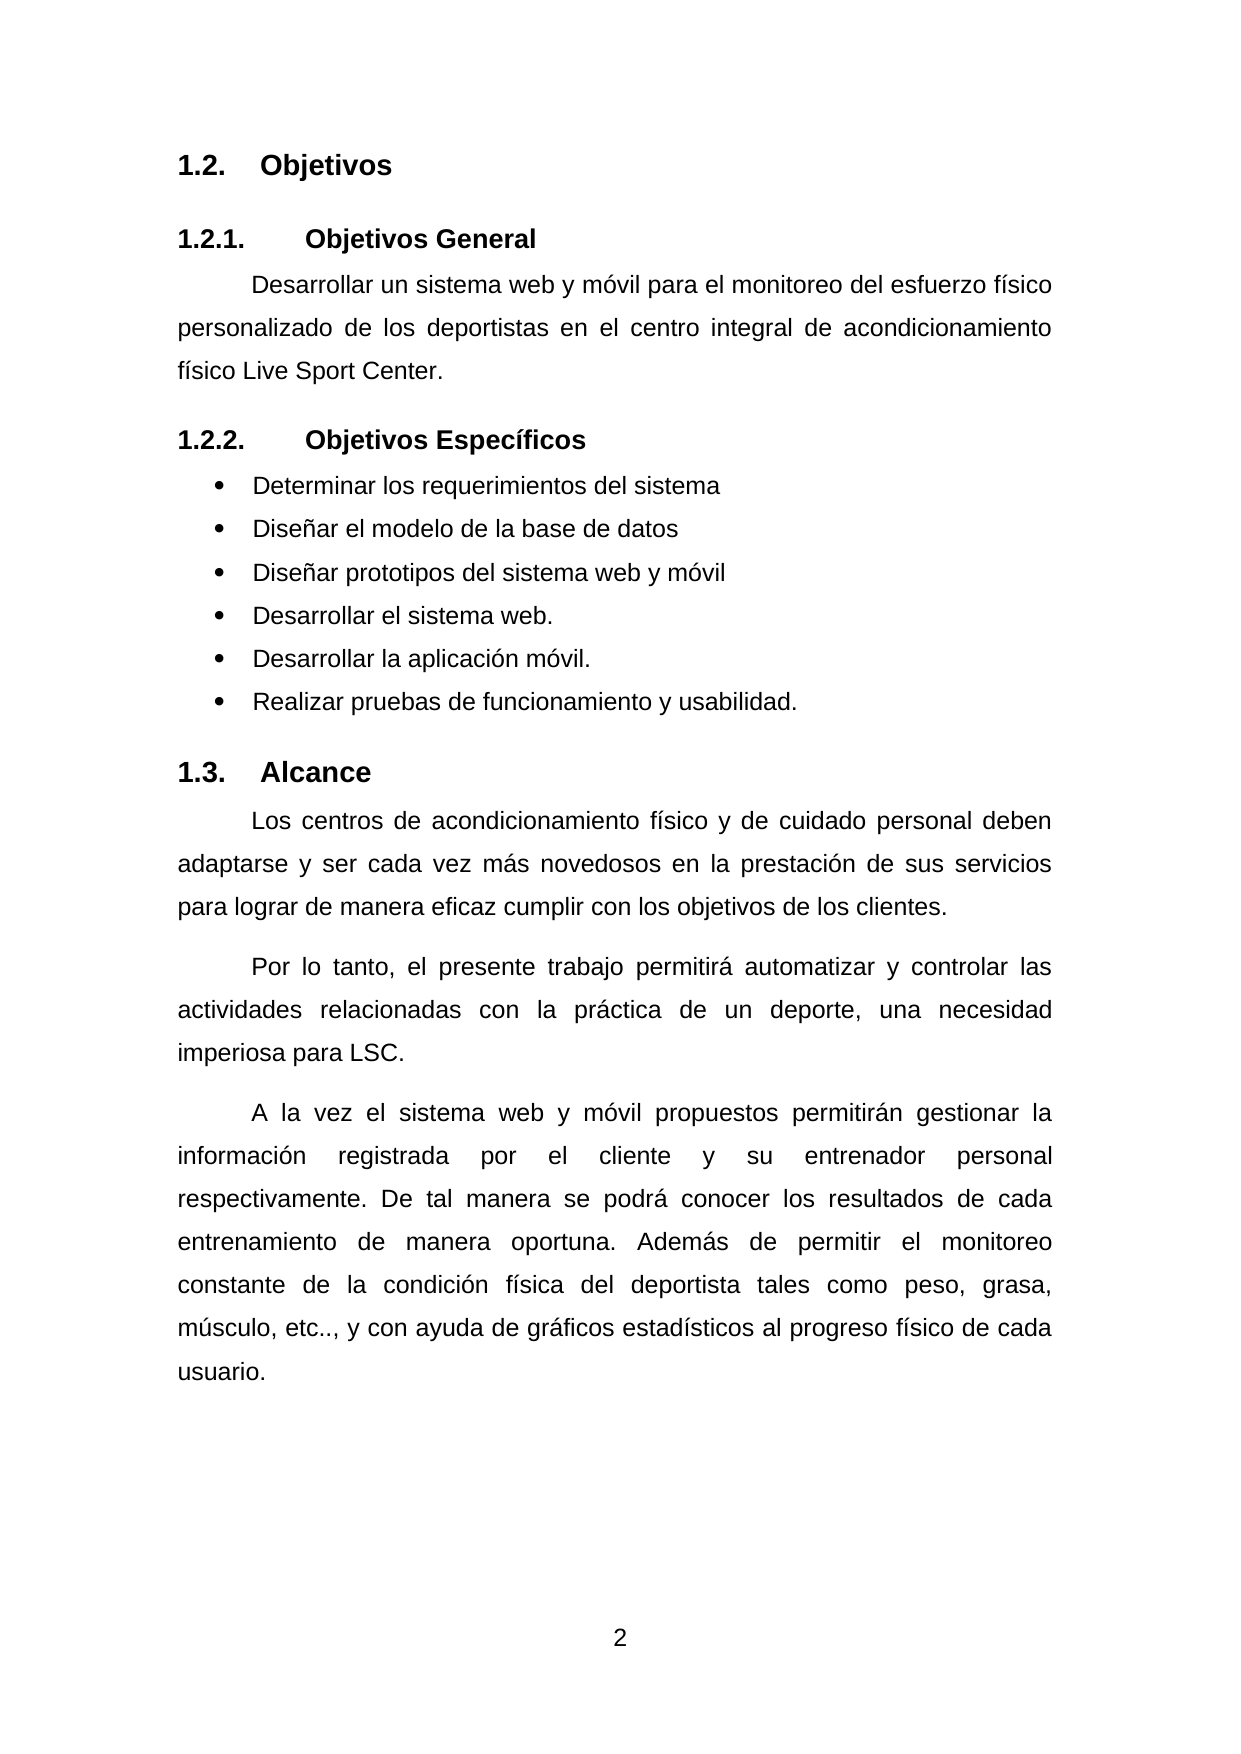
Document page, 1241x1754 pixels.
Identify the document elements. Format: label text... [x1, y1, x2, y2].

text Los centros de acondicionamiento físico y de cuidado personal deben adaptarse y ser cada vez más novedosos en la prestación de sus servicios para lograr de manera eficaz cumplir con los objetivos de los clientes. [177, 806, 1053, 921]
list Realizar pruebas de funcionamiento y usabilidad. [215, 687, 1053, 716]
subtitle Alcance [177, 755, 1063, 789]
text A la vez el sistema web y móvil propuestos permitirán gestionar la información registrada por el cliente y su entrenador personal respectivamente. De tal manera se podrá conocer los resultados de cada entrenamiento de manera oportuna. Además de permitir el monitoreo constante de la condición física del deportista tales como peso, grasa, músculo, etc.., y con ayuda de gráficos estadísticos al progreso físico de cada usuario. [177, 1098, 1053, 1385]
list Diseñar el modelo de la base de datos [215, 514, 1053, 543]
subtitle Objetivos Específicos [177, 424, 1063, 455]
subtitle Objetivos [177, 148, 1063, 181]
text Por lo tanto, el presente trabajo permitirá automatizar y controlar las actividades relacionadas con la práctica de un deporte, una necesidad imperiosa para LSC. [177, 952, 1053, 1067]
subtitle Objetivos General [177, 223, 1063, 254]
list Desarrollar la aplicación móvil. [215, 644, 1053, 673]
list Desarrollar el sistema web. [215, 601, 1053, 629]
list Determinar los requerimientos del sistema [215, 471, 1053, 500]
list Diseñar prototipos del sistema web y móvil [215, 557, 1053, 586]
text Desarrollar un sistema web y móvil para el monitoreo del esfuerzo físico personalizado de los deportistas en el centro integral de acondicionamiento físico Live Sport Center. [177, 270, 1053, 385]
